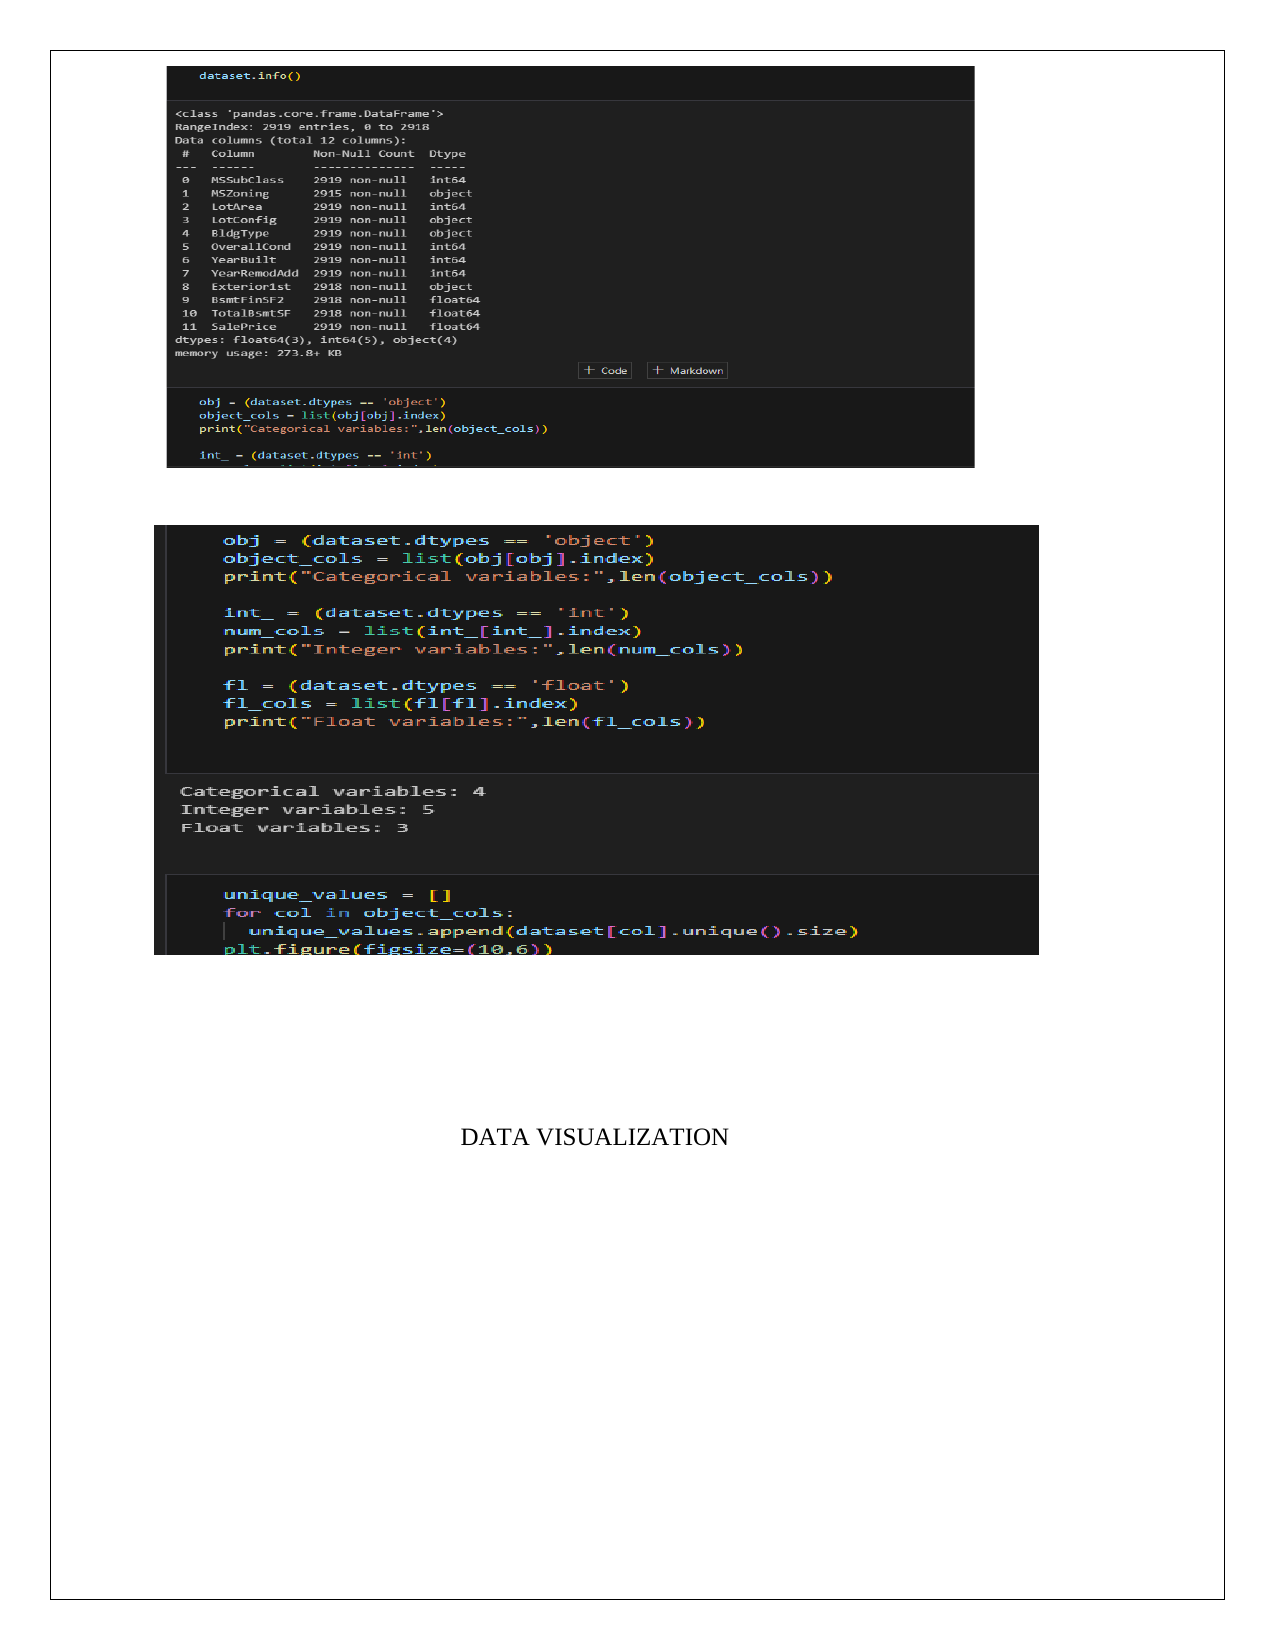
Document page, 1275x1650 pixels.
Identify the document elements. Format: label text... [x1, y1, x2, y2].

picture [154, 525, 1039, 955]
picture [166, 66, 975, 468]
text DATA VISUALIZATION [154, 1122, 1138, 1151]
